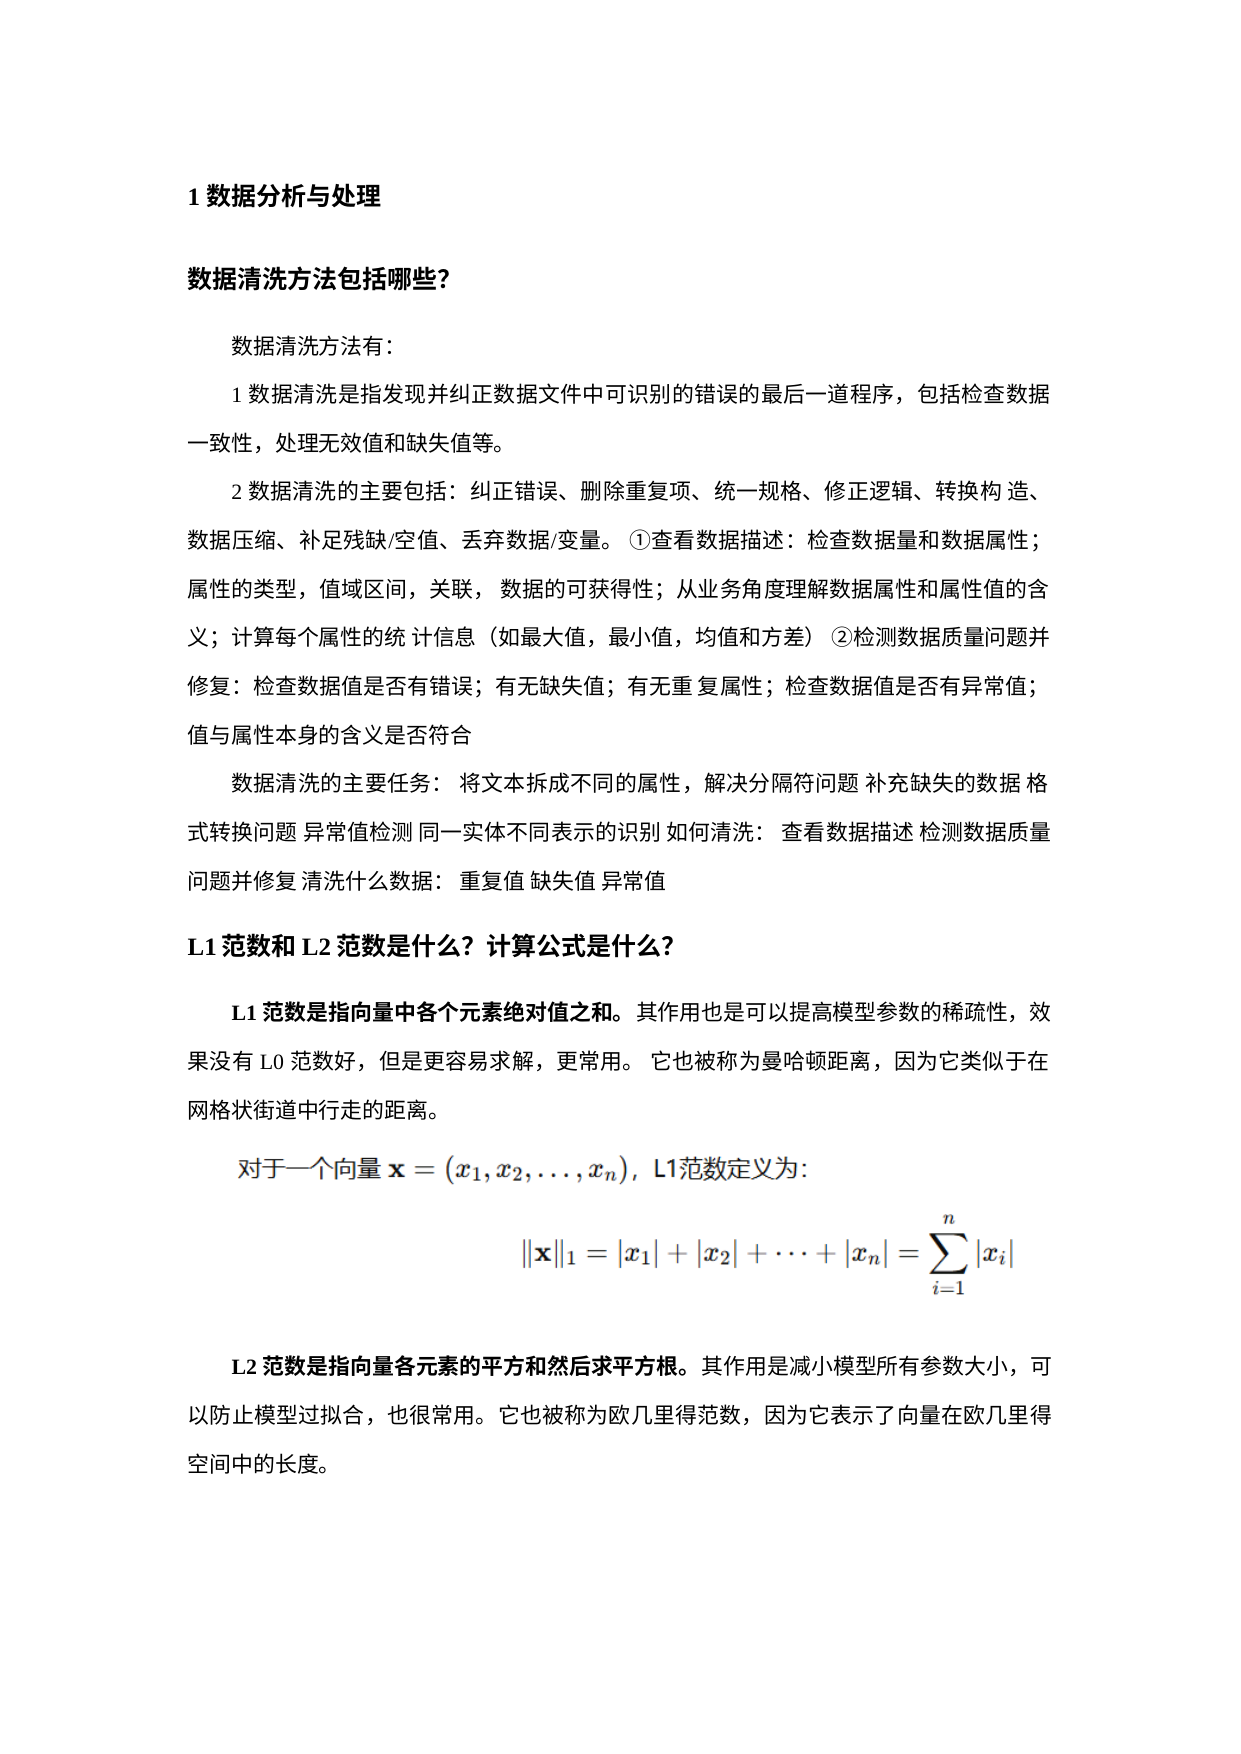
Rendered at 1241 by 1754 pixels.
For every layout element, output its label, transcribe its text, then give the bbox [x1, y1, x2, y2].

subtitle L1范数和L2范数是什么？计算公式是什么？ [187, 912, 1053, 977]
text L2 范数是指向量各元素的平方和然后求平方根。其作用是减小模型所有参数大小，可以防止模型过拟合，也很常用。它也被称为欧几里得范数，因为它表示了向量在欧几里得空间中的长度。 [187, 1349, 1053, 1479]
text 1 数据清洗是指发现并纠正数据文件中可识别的错误的最后一道程序，包括检查数据一致性，处理无效值和缺失值等。 [187, 377, 1053, 458]
text 数据清洗的主要任务： 将文本拆成不同的属性，解决分隔符问题 补充缺失的数据 格式转换问题 异常值检测 同一实体不同表示的识别 如何清洗： 查看数据描述 检测数据质量问题并修复 清洗什么数据： 重复值 缺失值 异常值 [187, 766, 1053, 896]
text L1 范数是指向量中各个元素绝对值之和。其作用也是可以提高模型参数的稀疏性，效果没有 L0 范数好，但是更容易求解，更常用。 它也被称为曼哈顿距离，因为它类似于在网格状街道中行走的距离。 [187, 995, 1053, 1125]
subtitle 1 数据分析与处理 [187, 162, 1053, 227]
subtitle 数据清洗方法包括哪些？ [187, 245, 1053, 310]
text 2 数据清洗的主要包括：纠正错误、删除重复项、统一规格、修正逻辑、转换构 造、数据压缩、补足残缺/空值、丢弃数据/变量。 ①查看数据描述：检查数据量和数据属性；属性的类型，值域区间，关联， 数据的可获得性；从业务角度理解数据属性和属性值的含义；计算每个属性的统 计信息（如最大值，最小值，均值和方差） ②检测数据质量问题并修复：检查数据值是否有错误；有无缺失值；有无重 复属性；检查数据值是否有异常值；值与属性本身的含义是否符合 [187, 474, 1053, 750]
picture [231, 1140, 1096, 1304]
text 数据清洗方法有： [187, 328, 1053, 361]
